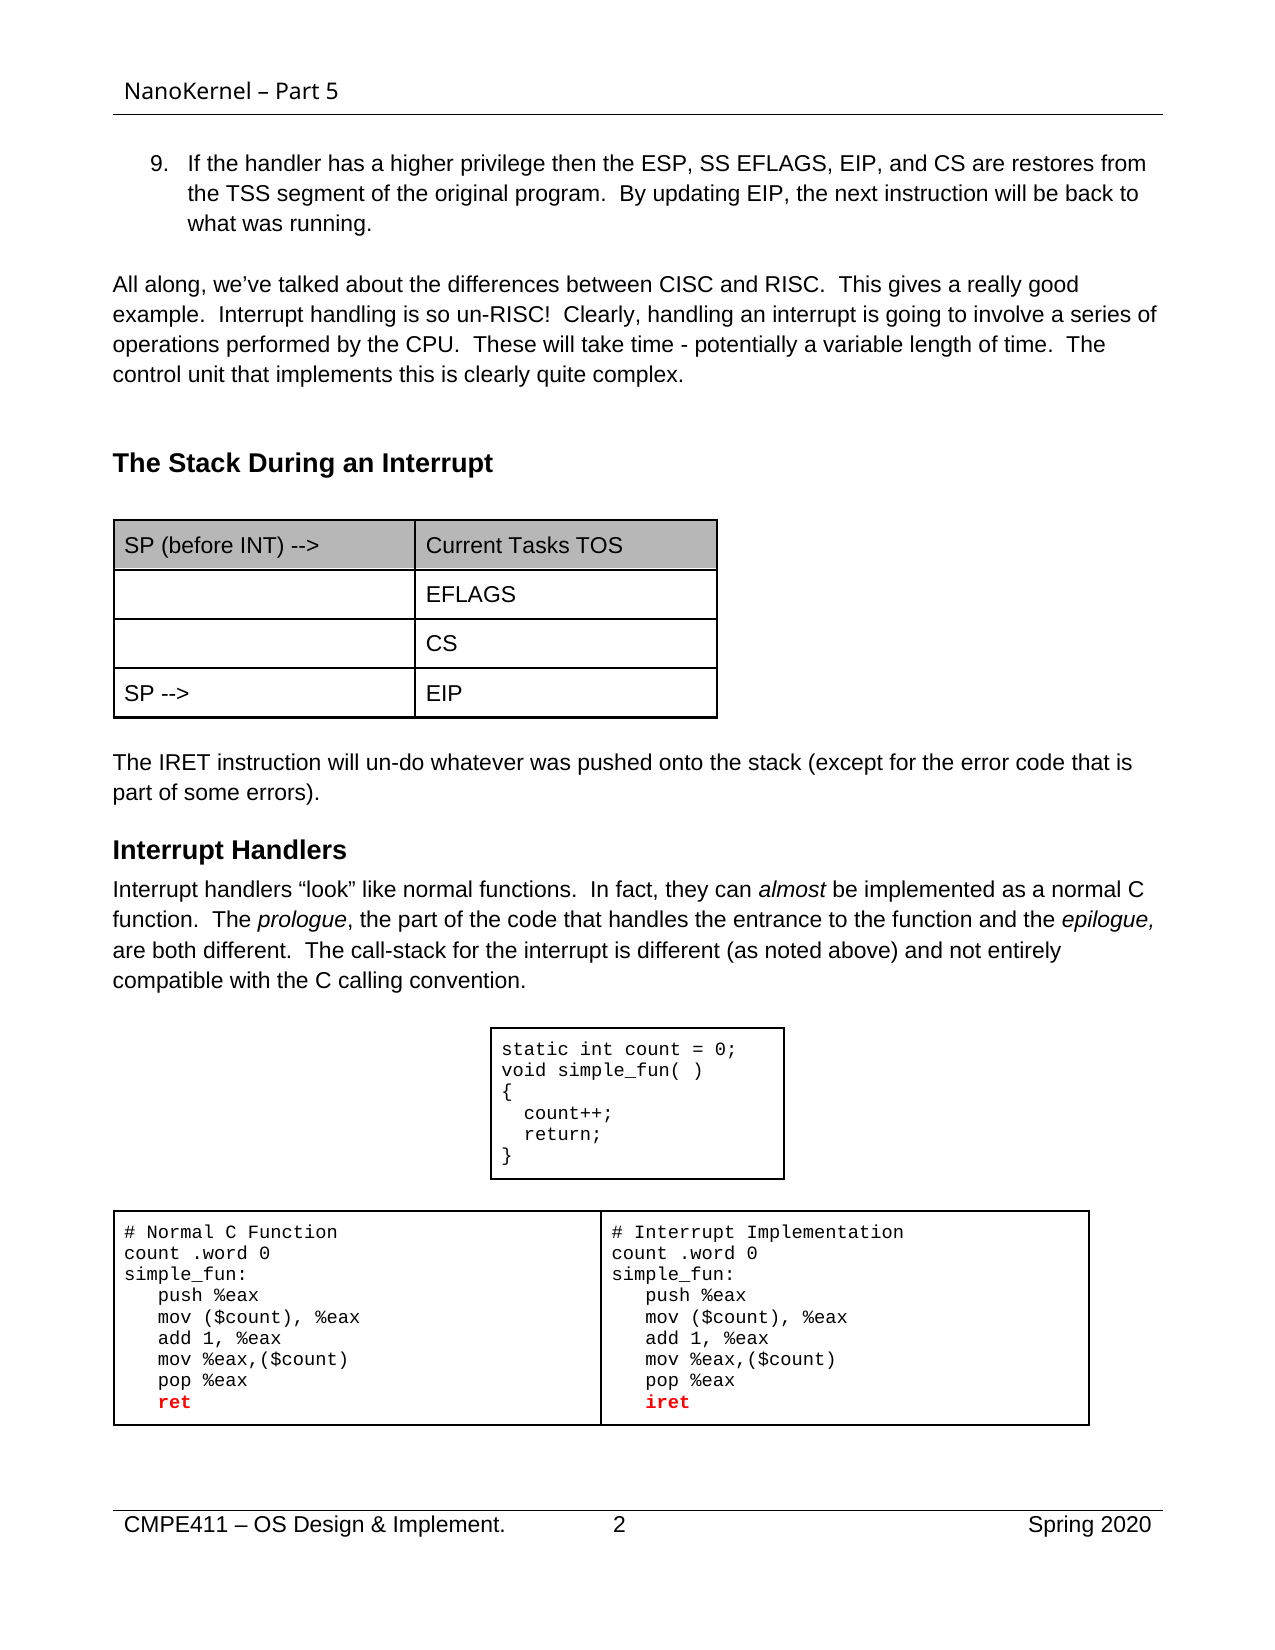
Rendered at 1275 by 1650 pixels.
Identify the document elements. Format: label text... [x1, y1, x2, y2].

table_header SP (before INT) --> [115, 521, 414, 568]
table_header Current Tasks TOS [416, 521, 716, 568]
table_header # Interrupt Implementation count .word 0 simple_fun: push %eax mov ($count), %eax add 1, %eax mov %eax,($count) pop %eax iret [602, 1212, 1088, 1424]
text The IRET instruction will un-do whatever was pushed onto the stack (except for the error code that is part of some errors). [112, 749, 1162, 805]
text Interrupt handlers “look” like normal functions. In fact, they can almost be implemented as a normal C function. The prologue, the part of the code that handles the entrance to the function and the epilogue, are both different. The call-stack for the interrupt is different (as noted above) and not entirely compatible with the C calling convention. [112, 876, 1162, 1023]
table_header static int count = 0; void simple_fun( ) { count++; return; } [492, 1029, 783, 1178]
table_cell EFLAGS [416, 571, 716, 618]
subtitle The Stack During an Interrupt [112, 447, 1162, 478]
table_cell [115, 571, 414, 618]
table_header # Normal C Function count .word 0 simple_fun: push %eax mov ($count), %eax add 1, %eax mov %eax,($count) pop %eax ret [115, 1212, 600, 1424]
text All along, we’ve talked about the differences between CISC and RISC. This gives a really good example. Interrupt handling is so un-RISC! Clearly, handling an interrupt is going to involve a series of operations performed by the CPU. These will take time - potentially a variable length of time. The control unit that implements this is clearly quite complex. [112, 271, 1162, 388]
subtitle Interrupt Handlers [112, 834, 1162, 865]
table_cell SP --> [115, 669, 414, 716]
list If the handler has a higher privilege then the ESP, SS EFLAGS, EIP, and CS are restores from the TSS segment of the original program. By updating EIP, the next instruction will be back to what was running. [150, 150, 1162, 267]
table_cell EIP [416, 669, 716, 716]
table_cell CS [416, 620, 716, 667]
table_cell [115, 620, 414, 667]
